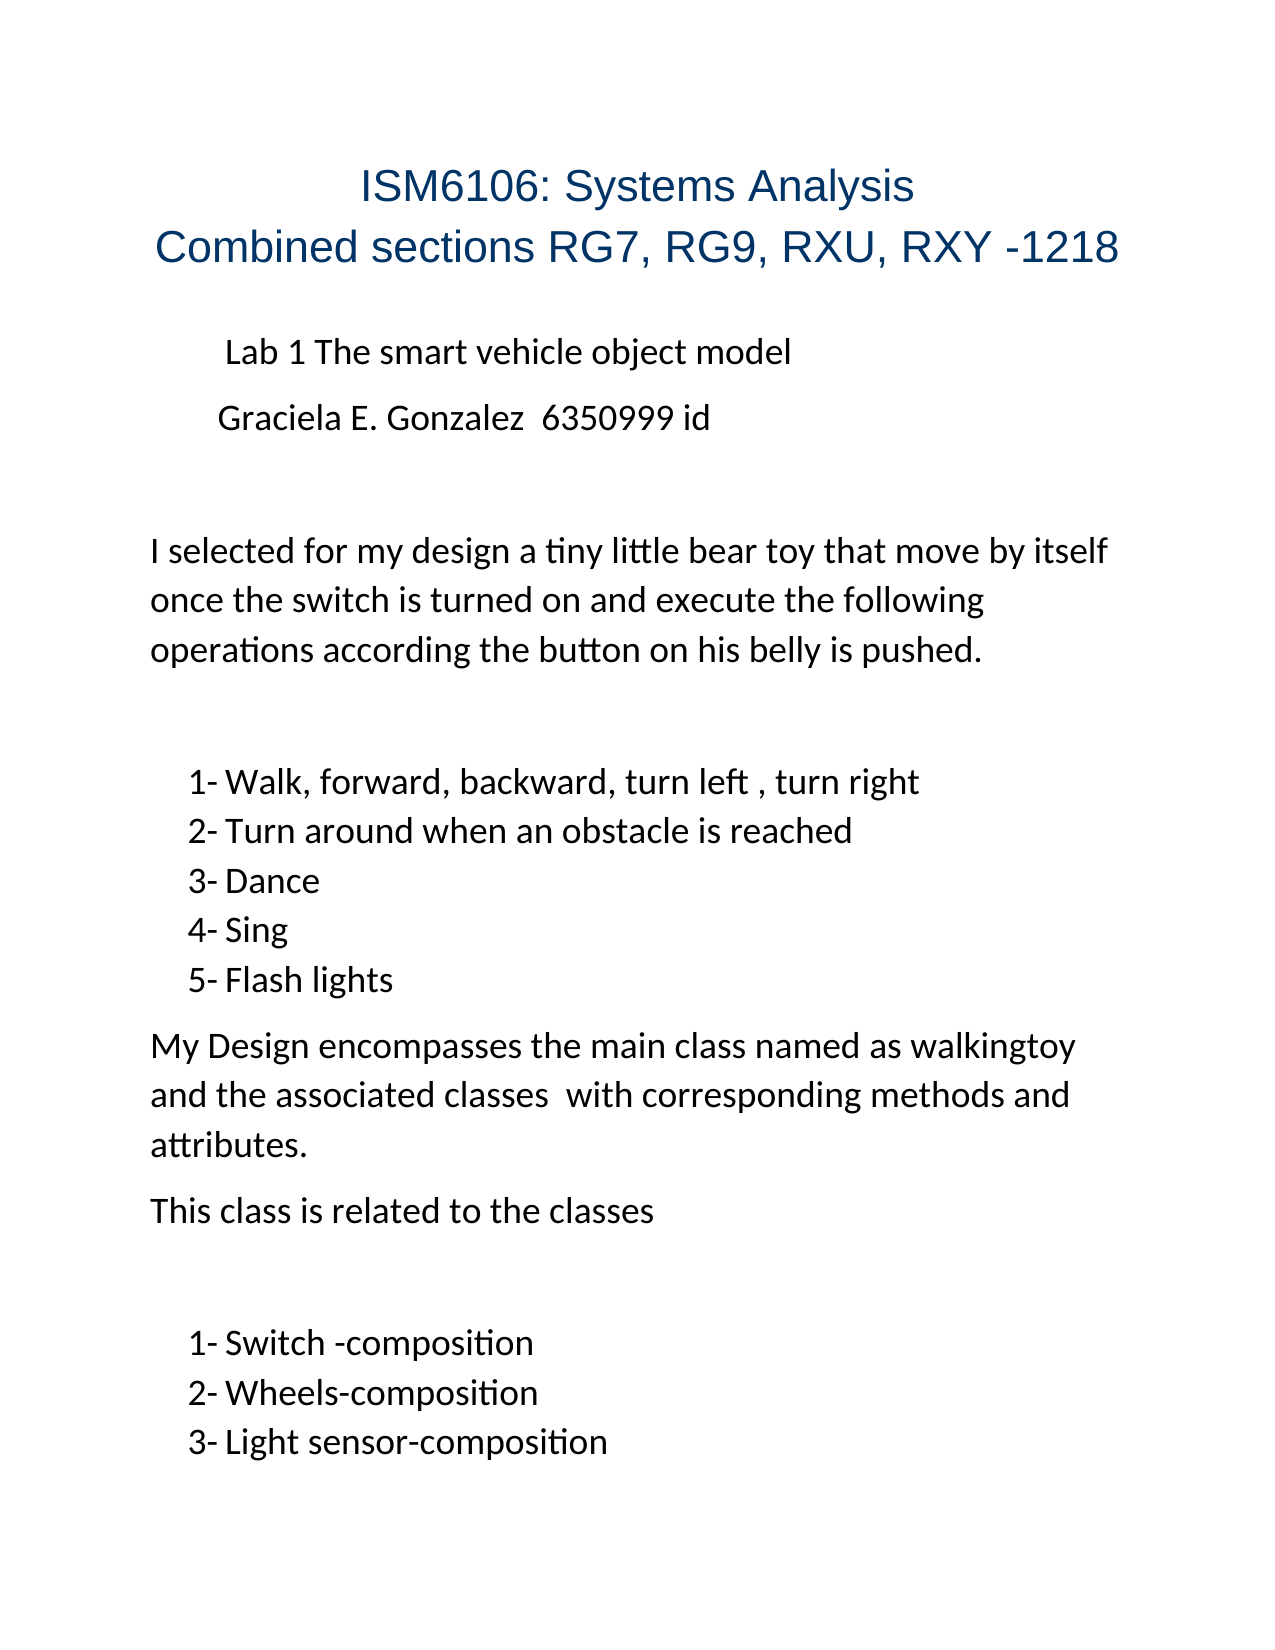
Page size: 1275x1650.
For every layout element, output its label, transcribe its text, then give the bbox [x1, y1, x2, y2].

text ISM6106: Systems Analysis [150, 159, 1125, 211]
text Combined sections RG7, RG9, RXU, RXY -1218 [150, 220, 1125, 272]
text Lab 1 The smart vehicle object model [150, 328, 1125, 374]
list Dance [187, 857, 1125, 903]
list Light sensor-composition [187, 1418, 1125, 1464]
list Switch -composition [187, 1319, 1125, 1365]
text This class is related to the classes [150, 1187, 1125, 1233]
list Sing [187, 906, 1125, 952]
list Walk, forward, backward, turn left , turn right [187, 758, 1125, 804]
list Flash lights [187, 956, 1125, 1002]
text I selected for my design a tiny little bear toy that move by itself once the switch is turned on and execute the following operations according the button on his belly is pushed. [150, 527, 1125, 671]
text Graciela E. Gonzalez 6350999 id [150, 394, 1125, 440]
text My Design encompasses the main class named as walkingtoy and the associated classes with corresponding methods and attributes. [150, 1022, 1125, 1167]
list Wheels-composition [187, 1369, 1125, 1414]
list Turn around when an obstacle is reached [187, 807, 1125, 853]
